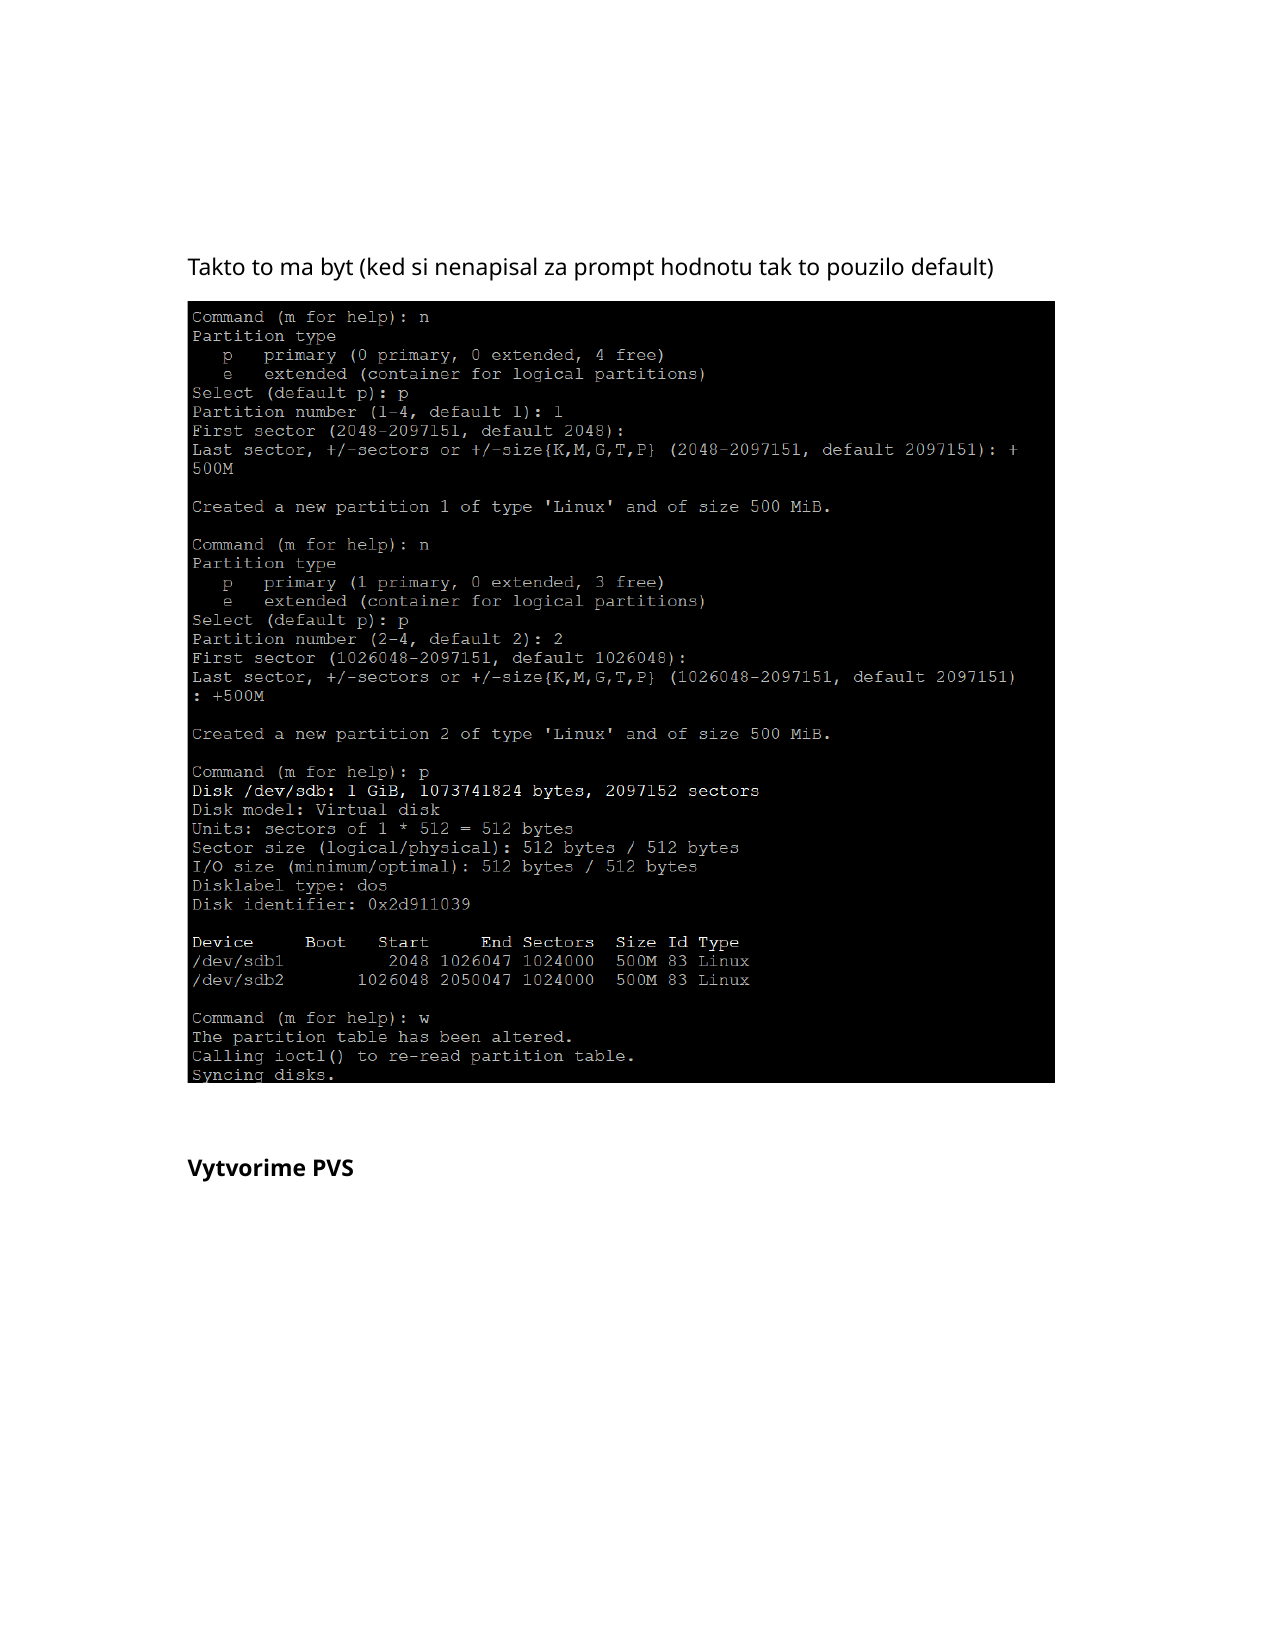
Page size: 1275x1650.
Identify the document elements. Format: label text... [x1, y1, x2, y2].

picture [187, 301, 1055, 1083]
text Takto to ma byt (ked si nenapisal za prompt hodnotu tak to pouzilo default) [187, 251, 1125, 282]
text Vytvorime PVS [187, 1152, 1125, 1183]
